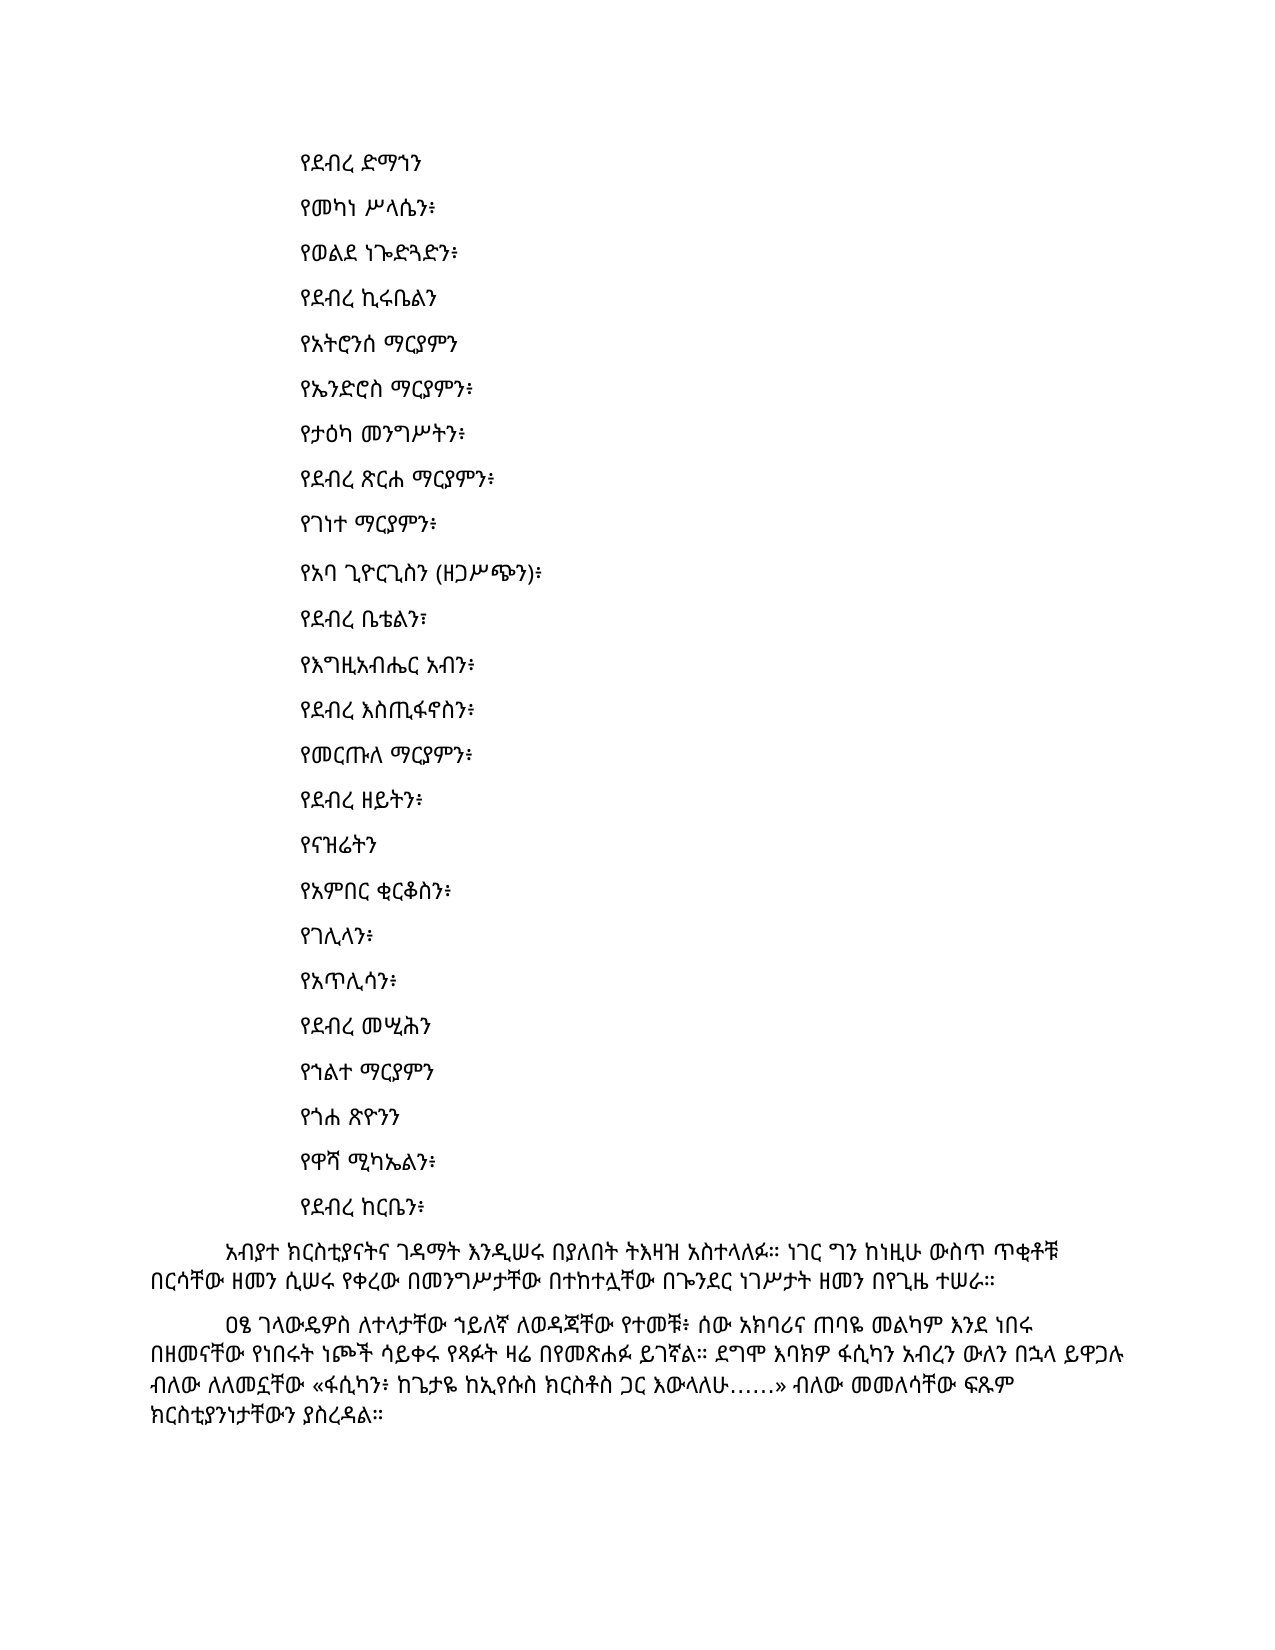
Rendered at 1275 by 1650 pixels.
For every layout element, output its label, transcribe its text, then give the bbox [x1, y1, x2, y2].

text የናዝሬትን [150, 833, 1125, 859]
text የእግዚአብሔር አብን፥ [150, 652, 1125, 678]
text የአትሮንሰ ማርያምን [150, 331, 1125, 357]
text የዋሻ ሚካኤልን፥ [150, 1149, 1125, 1176]
text የመካነ ሥላሴን፥ [150, 195, 1125, 222]
text የወልደ ነጐድጓድን፥ [150, 240, 1125, 267]
text የአጥሊሳን፥ [150, 968, 1125, 995]
text የደብረ ዘይትን፥ [150, 787, 1125, 814]
text የደብረ ኪሩቤልን [150, 286, 1125, 312]
text የደብረ ከርቤን፥ [150, 1194, 1125, 1221]
text ዐፄ ገላውዴዎስ ለተላታቸው ኀይለኛ ለወዳጃቸው የተመቹ፥ ሰው አክባሪና ጠባዬ መልካም እንደ ነበሩ በዘመናቸው የነበሩት ነጮች ሳይቀሩ የጻፉት ዛሬ በየመጽሐፉ ይገኛል። ደግሞ እባክዎ ፋሲካን አብረን ውለን በኋላ ይዋጋሉ ብለው ለለመኗቸው «ፋሲካን፥ ከጌታዬ ከኢየሱስ ክርስቶስ ጋር እውላለሁ……» ብለው መመለሳቸው ፍጹም ክርስቲያንነታቸውን ያስረዳል። [150, 1313, 1125, 1429]
text የደብረ መሢሕን [150, 1013, 1125, 1040]
text የታዕካ መንግሥትን፥ [150, 421, 1125, 448]
text የኤንድሮስ ማርያምን፥ [150, 376, 1125, 403]
text የደብረ ድማኀን [150, 150, 1125, 177]
text የኀልተ ማርያምን [150, 1059, 1125, 1085]
text የጎሐ ጽዮንን [150, 1104, 1125, 1131]
text የአባ ጊዮርጊስን (ዘጋሥጭን)፥ [150, 557, 1125, 588]
text የአምበር ቂርቆስን፥ [150, 878, 1125, 904]
text አብያተ ክርስቲያናትና ገዳማት እንዲሠሩ በያለበት ትእዛዝ አስተላለፉ። ነገር ግን ከነዚሁ ውስጥ ጥቂቶቹ በርሳቸው ዘመን ሲሠሩ የቀረው በመንግሥታቸው በተከተሏቸው በጐንደር ነገሥታት ዘመን በየጊዜ ተሠራ። [150, 1239, 1125, 1294]
text የገሊላን፥ [150, 923, 1125, 950]
text የደብረ ጽርሐ ማርያምን፥ [150, 466, 1125, 493]
text የደብረ ቤቴልን፣ [150, 607, 1125, 633]
text የገነተ ማርያምን፥ [150, 512, 1125, 538]
text የመርጡለ ማርያምን፥ [150, 742, 1125, 769]
text የደብረ እስጢፋኖስን፥ [150, 697, 1125, 724]
